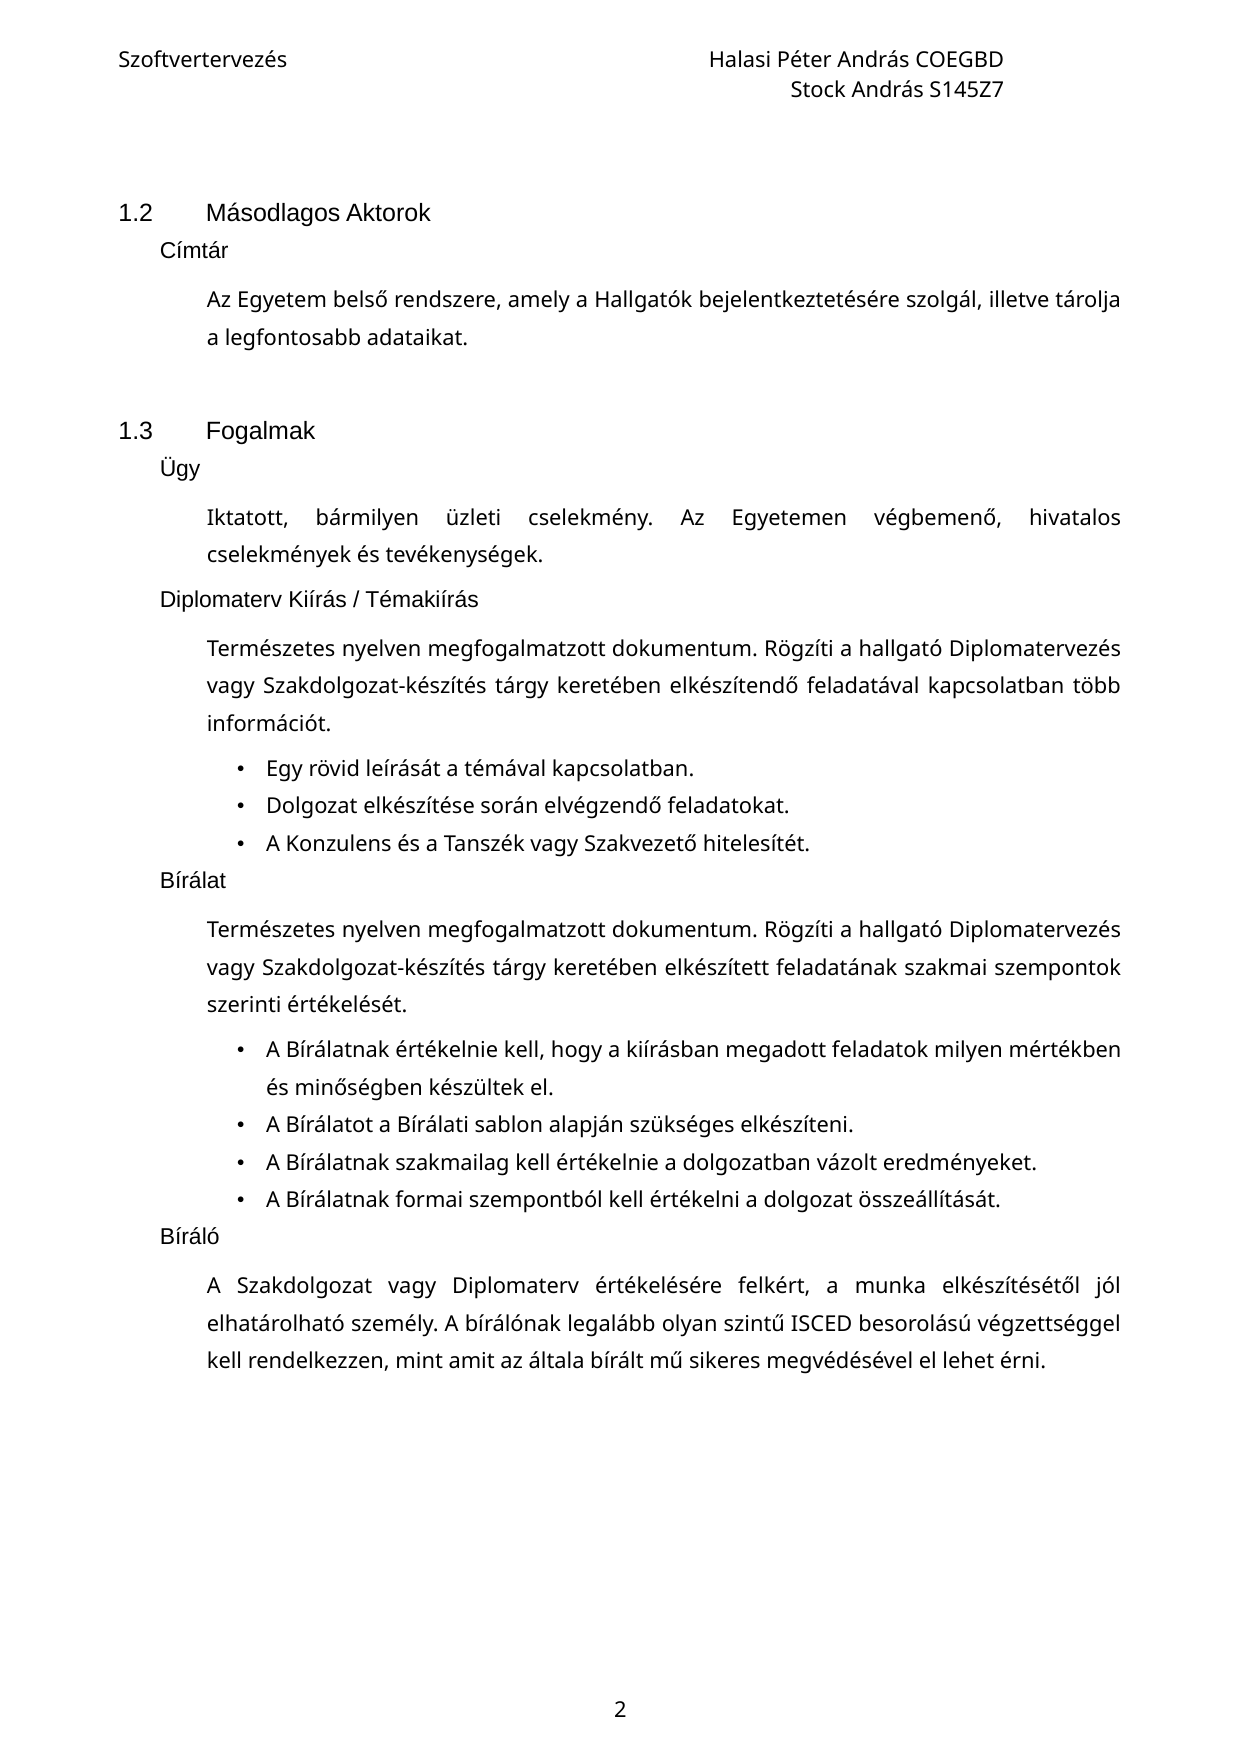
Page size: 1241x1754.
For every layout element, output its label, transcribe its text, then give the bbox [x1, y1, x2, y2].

list A Bírálatot a Bírálati sablon alapján szükséges elkészíteni. [237, 1105, 1122, 1143]
list A Bírálatnak szakmailag kell értékelnie a dolgozatban vázolt eredményeket. [237, 1143, 1122, 1180]
subtitle Címtár [159, 231, 1122, 269]
text Az Egyetem belső rendszere, amely a Hallgatók bejelentkeztetésére szolgál, illetve tárolja a legfontosabb adataikat. [207, 280, 1122, 355]
text Természetes nyelven megfogalmatzott dokumentum. Rögzíti a hallgató Diplomatervezés vagy Szakdolgozat-készítés tárgy keretében elkészítendő feladatával kapcsolatban több információt. [207, 629, 1122, 741]
text Természetes nyelven megfogalmatzott dokumentum. Rögzíti a hallgató Diplomatervezés vagy Szakdolgozat-készítés tárgy keretében elkészített feladatának szakmai szempontok szerinti értékelését. [207, 910, 1122, 1023]
list Dolgozat elkészítése során elvégzendő feladatokat. [237, 786, 1122, 824]
text Iktatott, bármilyen üzleti cselekmény. Az Egyetemen végbemenő, hivatalos cselekmények és tevékenységek. [207, 498, 1122, 573]
text A Szakdolgozat vagy Diplomaterv értékelésére felkért, a munka elkészítésétől jól elhatárolható személy. A bírálónak legalább olyan szintű ISCED besorolású végzettséggel kell rendelkezzen, mint amit az általa bírált mű sikeres megvédésével el lehet érni. [207, 1266, 1122, 1379]
subtitle Bírálat [159, 861, 1122, 899]
list A Bírálatnak értékelnie kell, hogy a kiírásban megadott feladatok milyen mértékben és minőségben készültek el. [237, 1030, 1122, 1105]
subtitle Bíráló [159, 1218, 1122, 1255]
list A Bírálatnak formai szempontból kell értékelni a dolgozat összeállítását. [237, 1180, 1122, 1218]
subtitle Fogalmak [118, 411, 1122, 449]
subtitle Másodlagos Aktorok [118, 194, 1122, 231]
list Egy rövid leírását a témával kapcsolatban. [237, 749, 1122, 786]
subtitle Ügy [159, 449, 1122, 486]
subtitle Diplomaterv Kiírás / Témakiírás [159, 580, 1122, 618]
list A Konzulens és a Tanszék vagy Szakvezető hitelesítét. [237, 824, 1122, 861]
